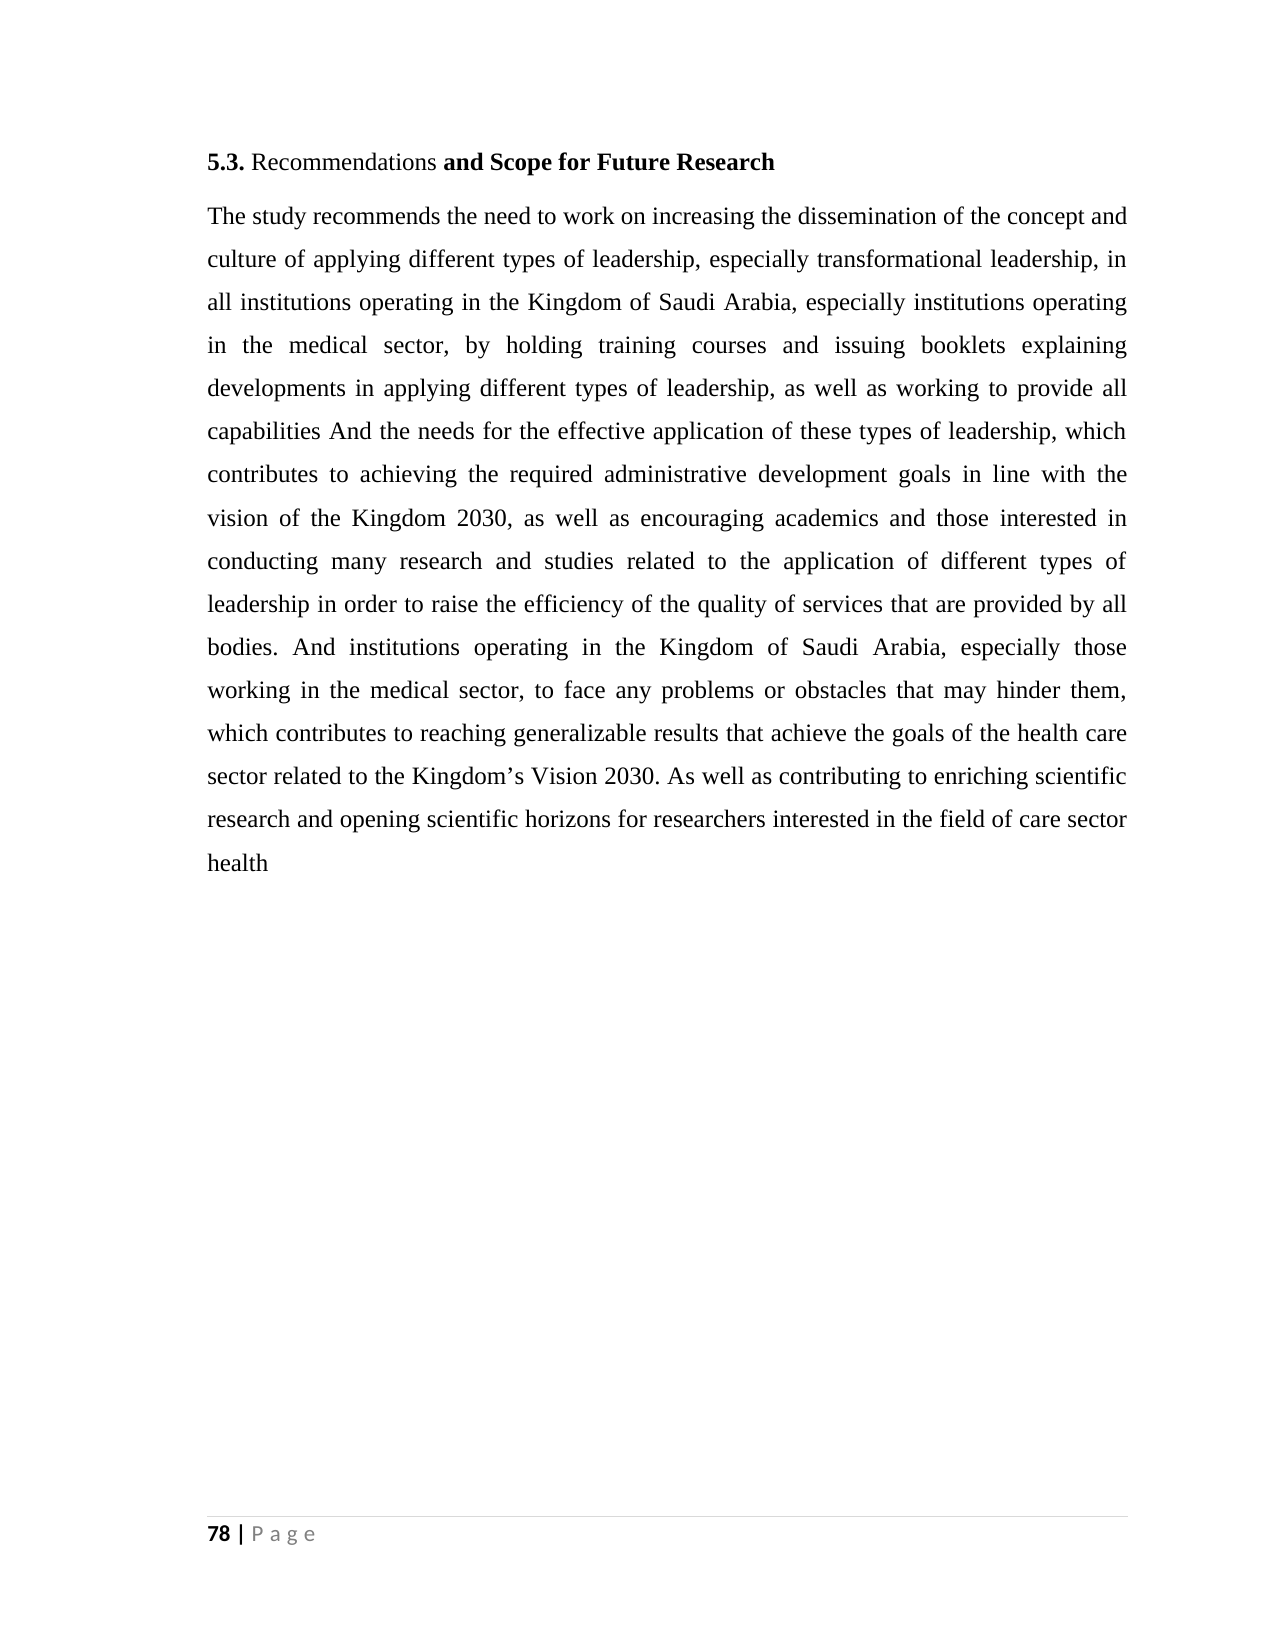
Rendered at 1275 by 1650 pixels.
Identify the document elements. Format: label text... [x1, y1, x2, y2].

text 5.3. Recommendations and Scope for Future Research [207, 147, 1128, 176]
text The study recommends the need to work on increasing the dissemination of the concept and culture of applying different types of leadership, especially transformational leadership, in all institutions operating in the Kingdom of Saudi Arabia, especially institutions operating in the medical sector, by holding training courses and issuing booklets explaining developments in applying different types of leadership, as well as working to provide all capabilities And the needs for the effective application of these types of leadership, which contributes to achieving the required administrative development goals in line with the vision of the Kingdom 2030, as well as encouraging academics and those interested in conducting many research and studies related to the application of different types of leadership in order to raise the efficiency of the quality of services that are provided by all bodies. And institutions operating in the Kingdom of Saudi Arabia, especially those working in the medical sector, to face any problems or obstacles that may hinder them, which contributes to reaching generalizable results that achieve the goals of the health care sector related to the Kingdom’s Vision 2030. As well as contributing to enriching scientific research and opening scientific horizons for researchers interested in the field of care sector health [207, 201, 1128, 918]
